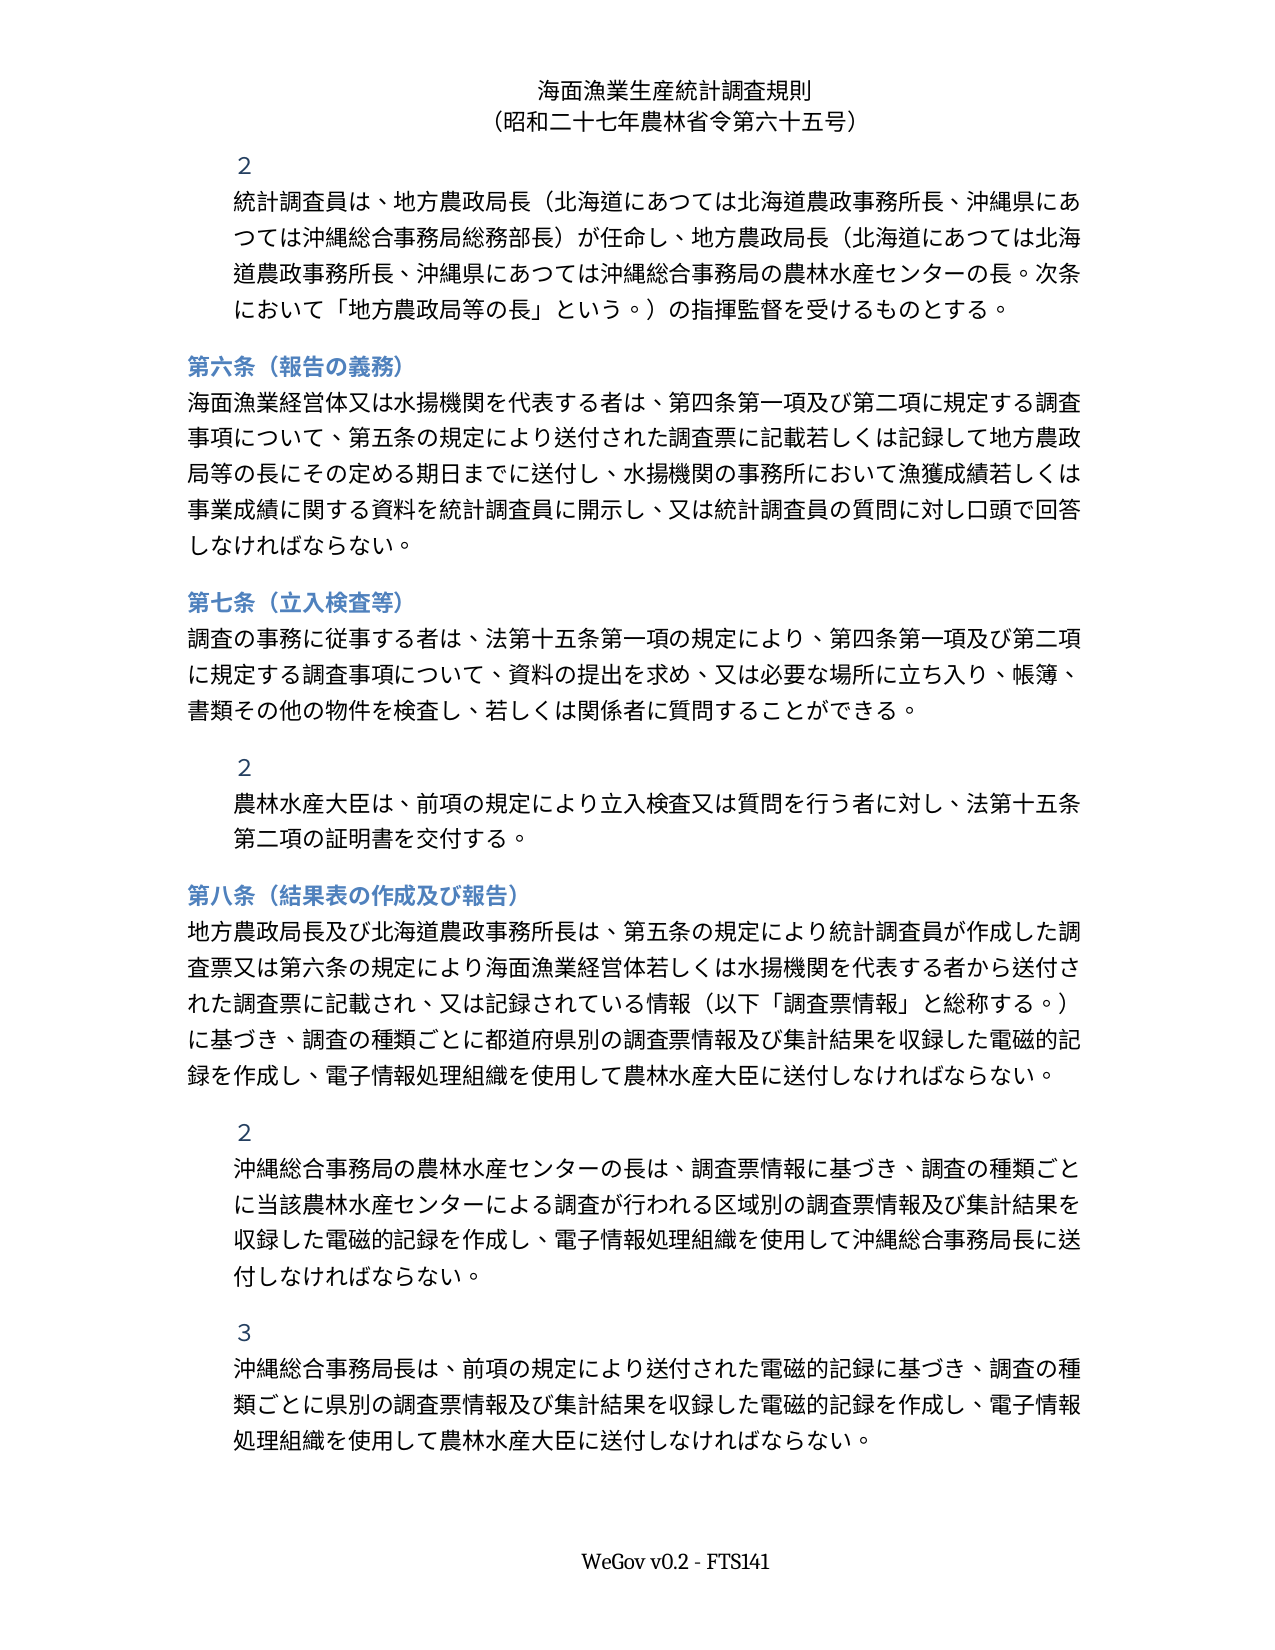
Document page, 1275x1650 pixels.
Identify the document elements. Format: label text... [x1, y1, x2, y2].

text 沖縄総合事務局長は、前項の規定により送付された電磁的記録に基づき、調査の種類ごとに県別の調査票情報及び集計結果を収録した電磁的記録を作成し、電子情報処理組織を使用して農林水産大臣に送付しなければならない。 [233, 1353, 1087, 1456]
subtitle 第八条（結果表の作成及び報告） [187, 880, 1087, 911]
text 地方農政局長及び北海道農政事務所長は、第五条の規定により統計調査員が作成した調査票又は第六条の規定により海面漁業経営体若しくは水揚機関を代表する者から送付された調査票に記載され、又は記録されている情報（以下「調査票情報」と総称する。）に基づき、調査の種類ごとに都道府県別の調査票情報及び集計結果を収録した電磁的記録を作成し、電子情報処理組織を使用して農林水産大臣に送付しなければならない。 [187, 916, 1087, 1091]
text 海面漁業経営体又は水揚機関を代表する者は、第四条第一項及び第二項に規定する調査事項について、第五条の規定により送付された調査票に記載若しくは記録して地方農政局等の長にその定める期日までに送付し、水揚機関の事務所において漁獲成績若しくは事業成績に関する資料を統計調査員に開示し、又は統計調査員の質問に対し口頭で回答しなければならない。 [187, 386, 1087, 561]
text 沖縄総合事務局の農林水産センターの長は、調査票情報に基づき、調査の種類ごとに当該農林水産センターによる調査が行われる区域別の調査票情報及び集計結果を収録した電磁的記録を作成し、電子情報処理組織を使用して沖縄総合事務局長に送付しなければならない。 [233, 1153, 1087, 1292]
subtitle ２ [233, 752, 1087, 783]
text 調査の事務に従事する者は、法第十五条第一項の規定により、第四条第一項及び第二項に規定する調査事項について、資料の提出を求め、又は必要な場所に立ち入り、帳簿、書類その他の物件を検査し、若しくは関係者に質問することができる。 [187, 623, 1087, 726]
subtitle 第七条（立入検査等） [187, 587, 1087, 618]
text 統計調査員は、地方農政局長（北海道にあつては北海道農政事務所長、沖縄県にあつては沖縄総合事務局総務部長）が任命し、地方農政局長（北海道にあつては北海道農政事務所長、沖縄県にあつては沖縄総合事務局の農林水産センターの長。次条において「地方農政局等の長」という。）の指揮監督を受けるものとする。 [233, 186, 1087, 325]
subtitle 第六条（報告の義務） [187, 351, 1087, 382]
subtitle ２ [233, 150, 1087, 181]
subtitle ３ [233, 1317, 1087, 1348]
text 農林水産大臣は、前項の規定により立入検査又は質問を行う者に対し、法第十五条第二項の証明書を交付する。 [233, 787, 1087, 855]
subtitle ２ [233, 1117, 1087, 1148]
